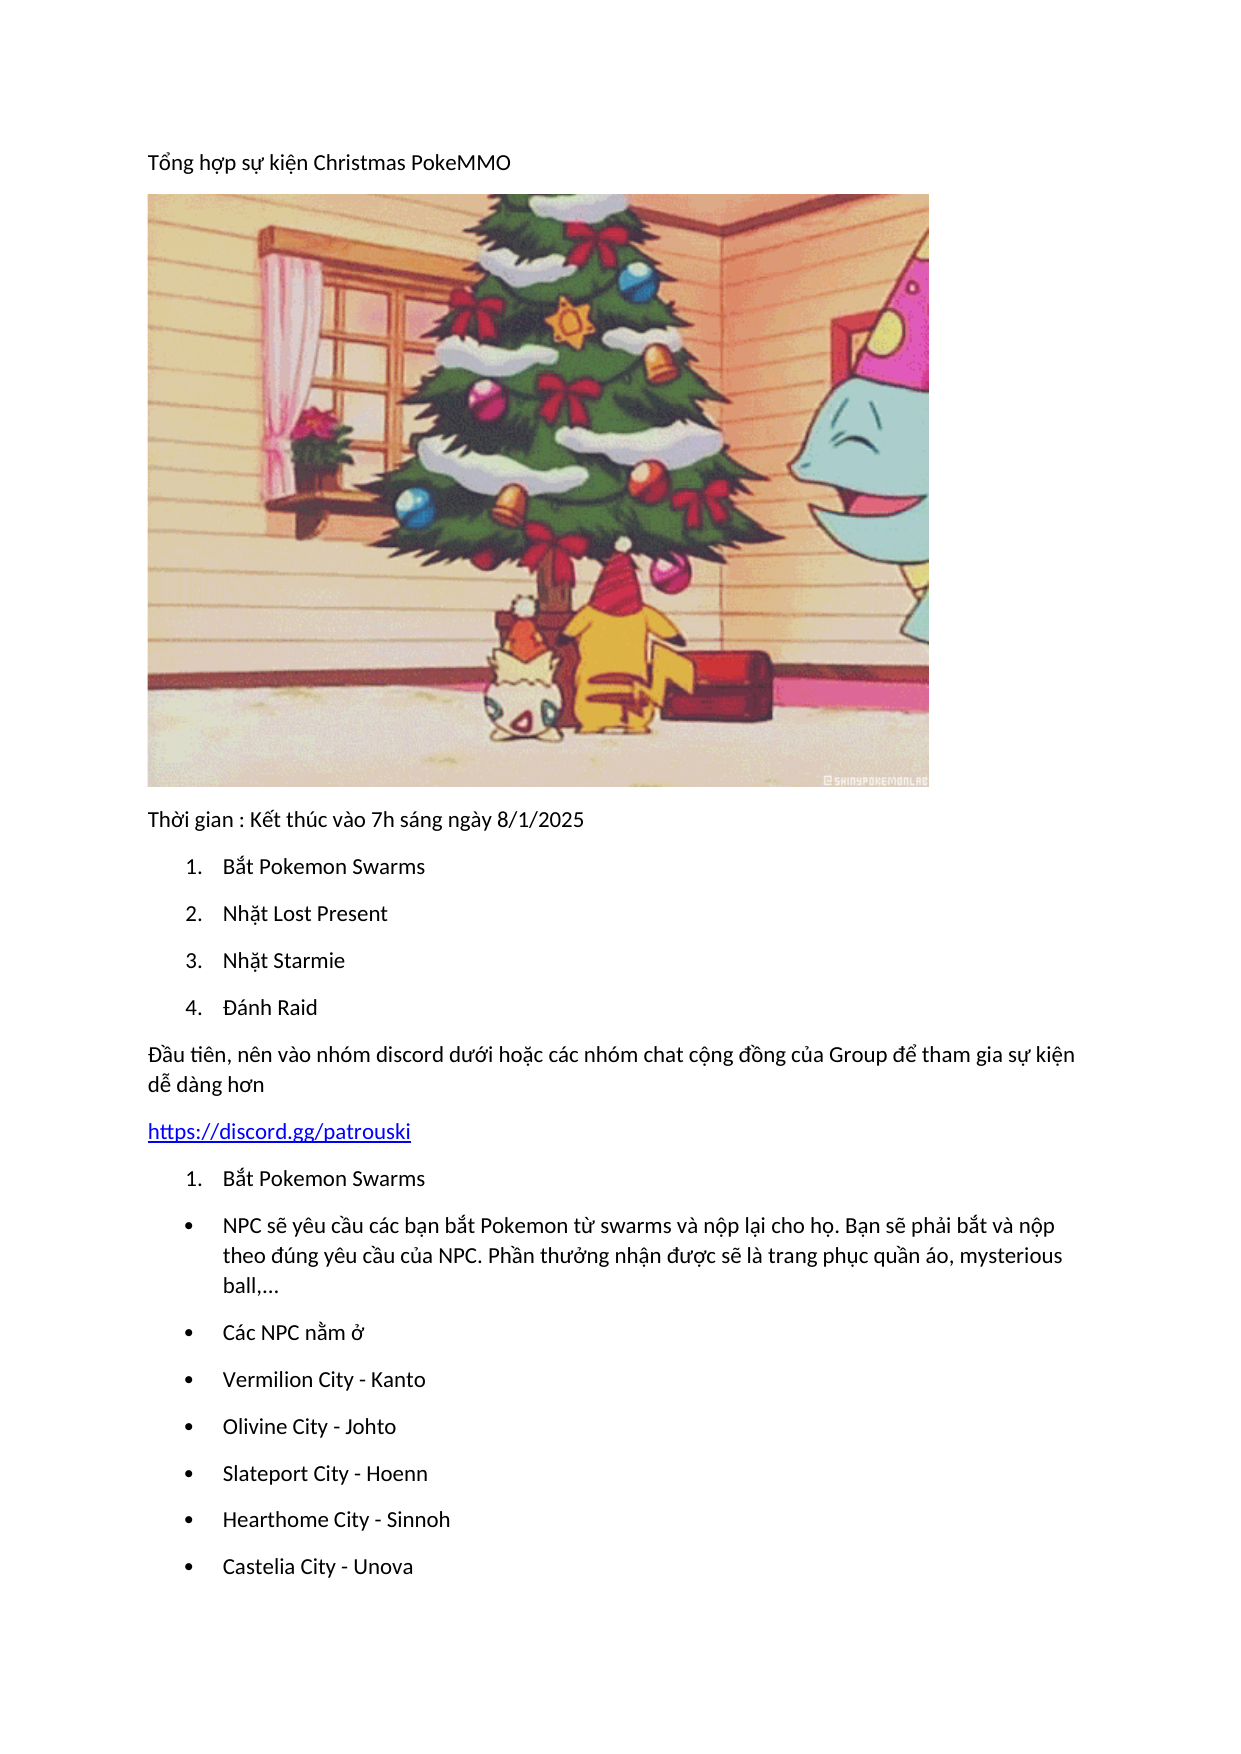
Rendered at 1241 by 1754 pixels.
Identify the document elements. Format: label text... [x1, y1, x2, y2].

list Nhặt Lost Present [185, 899, 1092, 927]
list Olivine City - Johto [185, 1412, 1092, 1440]
list Bắt Pokemon Swarms [185, 852, 1092, 881]
list Bắt Pokemon Swarms [185, 1164, 1092, 1192]
list Slateport City - Hoenn [185, 1459, 1092, 1487]
text https://discord.gg/patrouski [148, 1117, 1092, 1145]
list Castelia City - Unova [185, 1552, 1092, 1581]
text Thời gian : Kết thúc vào 7h sáng ngày 8/1/2025 [148, 806, 1092, 834]
list Đánh Raid [185, 993, 1092, 1021]
list Nhặt Starmie [185, 946, 1092, 974]
text Tổng hợp sự kiện Christmas PokeMMO [148, 148, 1092, 176]
list Vermilion City - Kanto [185, 1365, 1092, 1393]
list Các NPC nằm ở [185, 1318, 1092, 1346]
list NPC sẽ yêu cầu các bạn bắt Pokemon từ swarms và nộp lại cho họ. Bạn sẽ phải bắt và nộp theo đúng yêu cầu của NPC. Phần thưởng nhận được sẽ là trang phục quần áo, mysterious ball,... [185, 1211, 1092, 1299]
text Đầu tiên, nên vào nhóm discord dưới hoặc các nhóm chat cộng đồng của Group để tham gia sự kiện dễ dàng hơn [148, 1040, 1092, 1098]
picture [147, 194, 929, 787]
list Hearthome City - Sinnoh [185, 1506, 1092, 1534]
